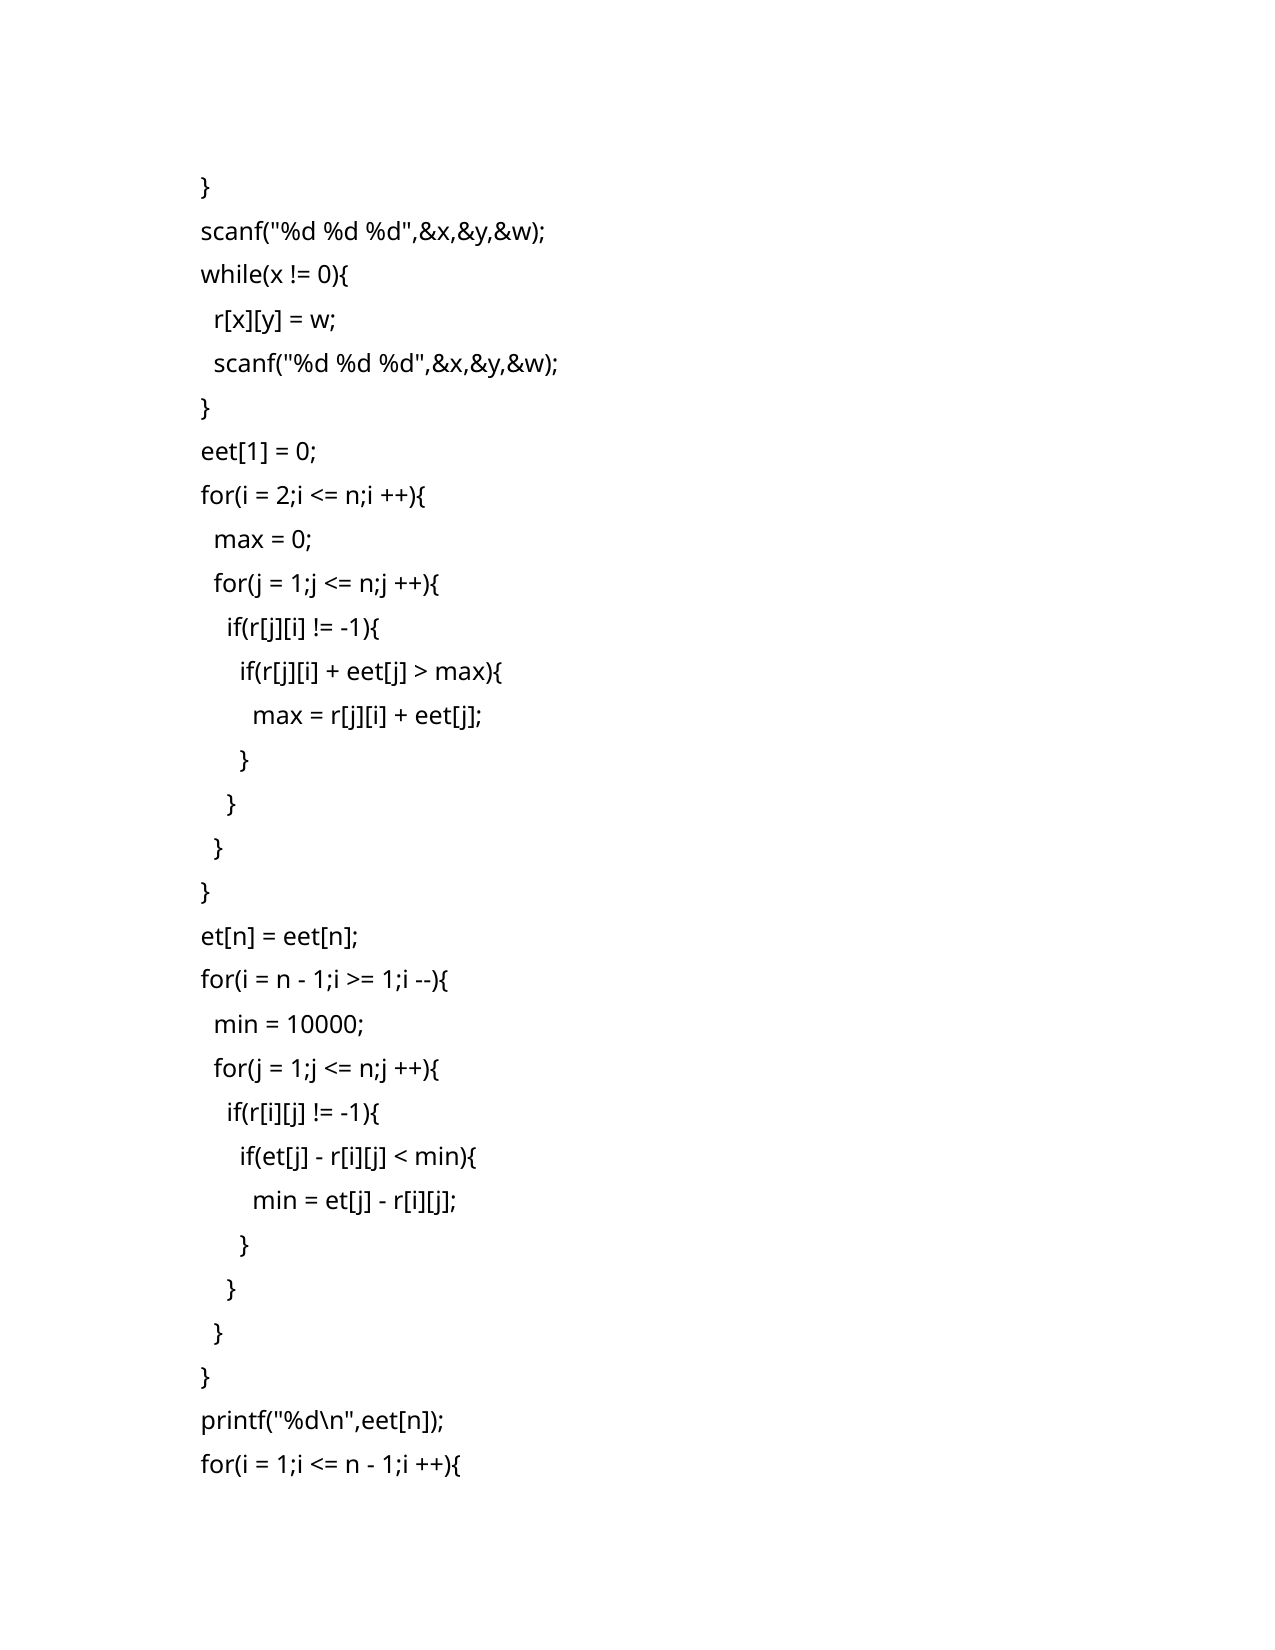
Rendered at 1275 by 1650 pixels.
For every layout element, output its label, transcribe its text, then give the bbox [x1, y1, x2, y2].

text eet[1] = 0; [187, 428, 1087, 472]
text scanf("%d %d %d",&x,&y,&w); [187, 340, 1087, 384]
text } [187, 1222, 1087, 1266]
text scanf("%d %d %d",&x,&y,&w); [187, 208, 1087, 252]
text min = et[j] - r[i][j]; [187, 1177, 1087, 1222]
text for(i = 2;i <= n;i ++){ [187, 472, 1087, 517]
text if(r[j][i] != -1){ [187, 605, 1087, 649]
text max = 0; [187, 517, 1087, 561]
text for(i = 1;i <= n - 1;i ++){ [187, 1442, 1087, 1486]
text for(i = n - 1;i >= 1;i --){ [187, 957, 1087, 1001]
text r[x][y] = w; [187, 296, 1087, 340]
text } [187, 1266, 1087, 1310]
text if(r[j][i] + eet[j] > max){ [187, 649, 1087, 693]
text } [187, 1354, 1087, 1398]
text } [187, 825, 1087, 869]
text if(et[j] - r[i][j] < min){ [187, 1133, 1087, 1177]
text for(j = 1;j <= n;j ++){ [187, 1045, 1087, 1089]
text min = 10000; [187, 1001, 1087, 1045]
text while(x != 0){ [187, 252, 1087, 296]
text } [187, 384, 1087, 428]
text } [187, 164, 1087, 208]
text if(r[i][j] != -1){ [187, 1089, 1087, 1133]
text } [187, 781, 1087, 825]
text et[n] = eet[n]; [187, 913, 1087, 957]
text printf("%d\n",eet[n]); [187, 1398, 1087, 1442]
text max = r[j][i] + eet[j]; [187, 693, 1087, 737]
text for(j = 1;j <= n;j ++){ [187, 561, 1087, 605]
text } [187, 1310, 1087, 1354]
text } [187, 869, 1087, 913]
text } [187, 737, 1087, 781]
